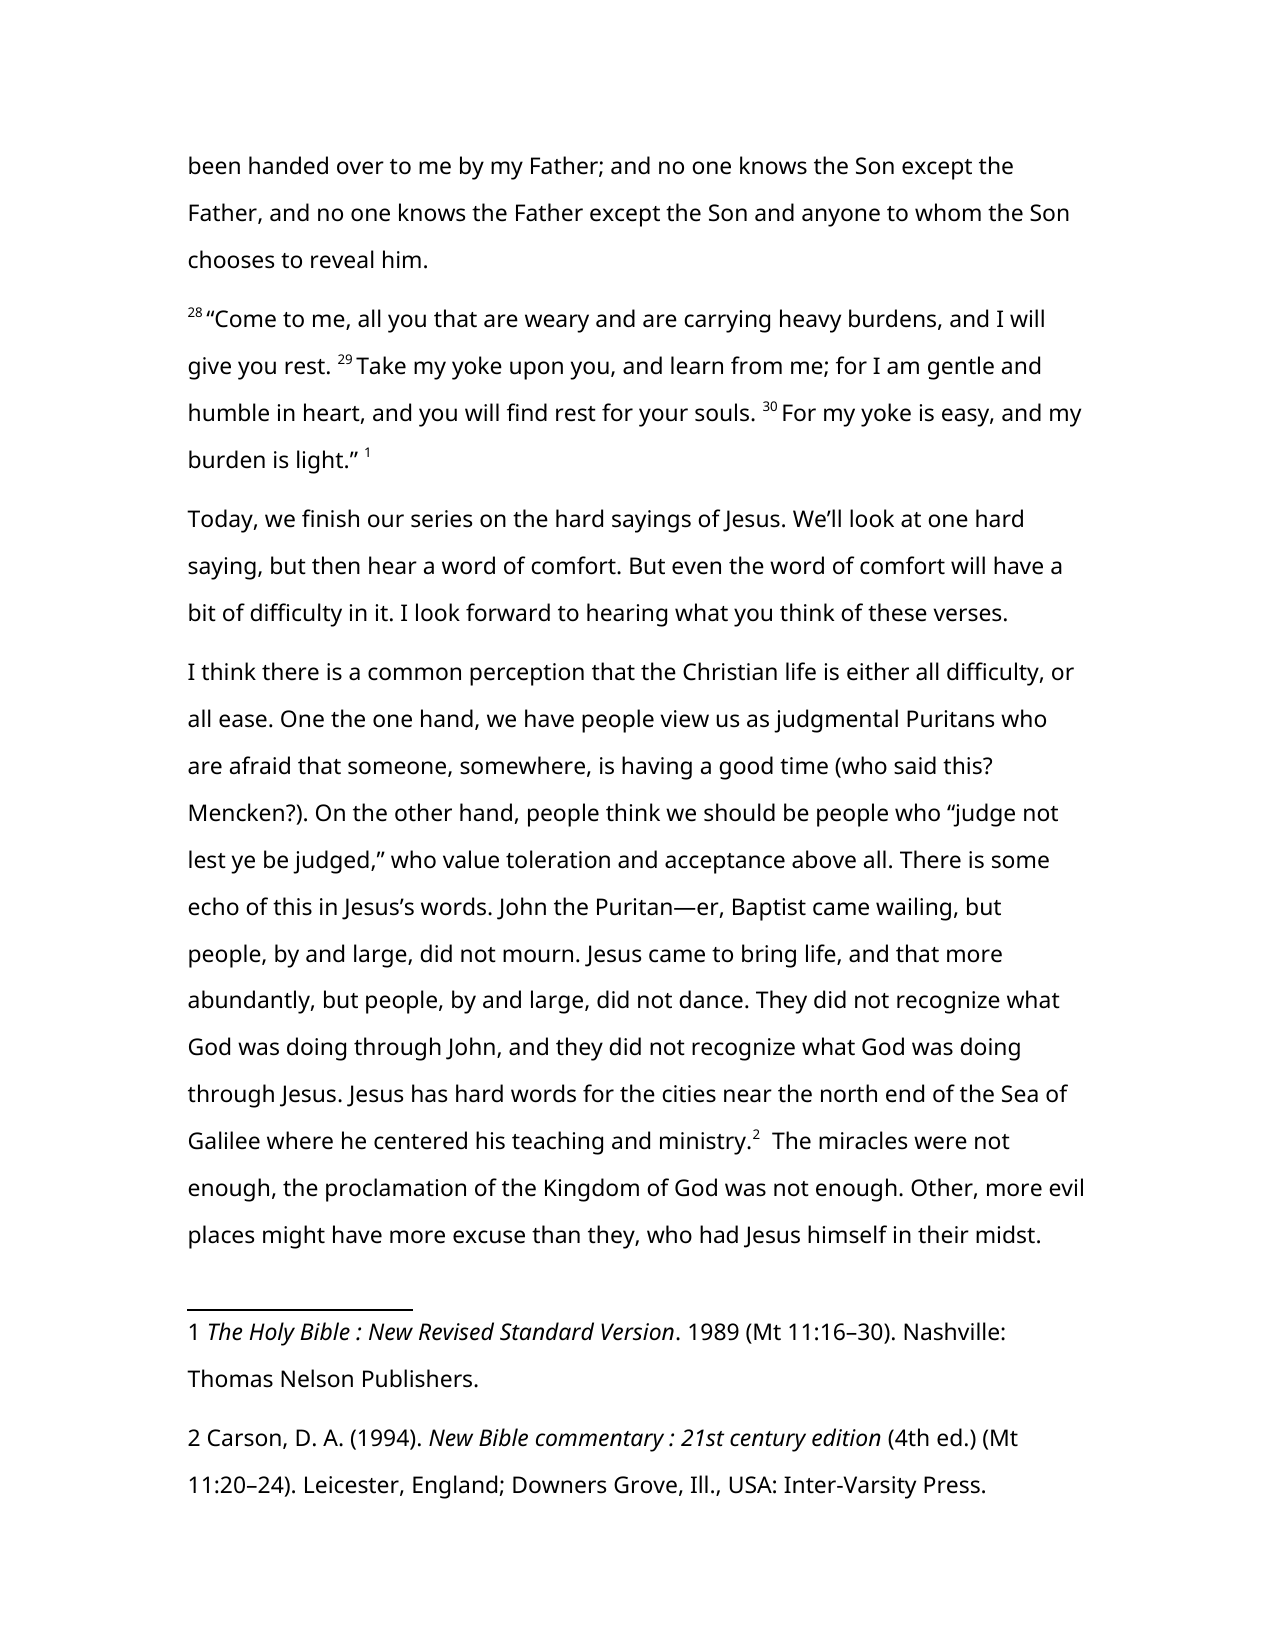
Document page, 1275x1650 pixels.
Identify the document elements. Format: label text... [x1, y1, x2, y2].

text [187, 150, 1087, 275]
text 28 “Come to me, all you that are weary and are carrying heavy burdens, and I will give you rest. 29 Take my yoke upon you, and learn from me; for I am gentle and humble in heart, and you will find rest for your souls. 30 For my yoke is easy, and my burden is light.” [187, 303, 1087, 475]
text Today, we finish our series on the hard sayings of Jesus. We’ll look at one hard saying, but then hear a word of comfort. But even the word of comfort will have a bit of difficulty in it. I look forward to hearing what you think of these verses. [187, 503, 1087, 628]
text I think there is a common perception that the Christian life is either all difficulty, or all ease. One the one hand, we have people view us as judgmental Puritans who are afraid that someone, somewhere, is having a good time (who said this? Mencken?). On the other hand, people think we should be people who “judge not lest ye be judged,” who value toleration and acceptance above all. There is some echo of this in Jesus’s words. John the Puritan—er, Baptist came wailing, but people, by and large, did not mourn. Jesus came to bring life, and that more abundantly, but people, by and large, did not dance. They did not recognize what God was doing through John, and they did not recognize what God was doing through Jesus. Jesus has hard words for the cities near the north end of the Sea of Galilee where he centered his teaching and ministry. The miracles were not enough, the proclamation of the Kingdom of God was not enough. Other, more evil places might have more excuse than they, who had Jesus himself in their midst. [187, 656, 1087, 1250]
